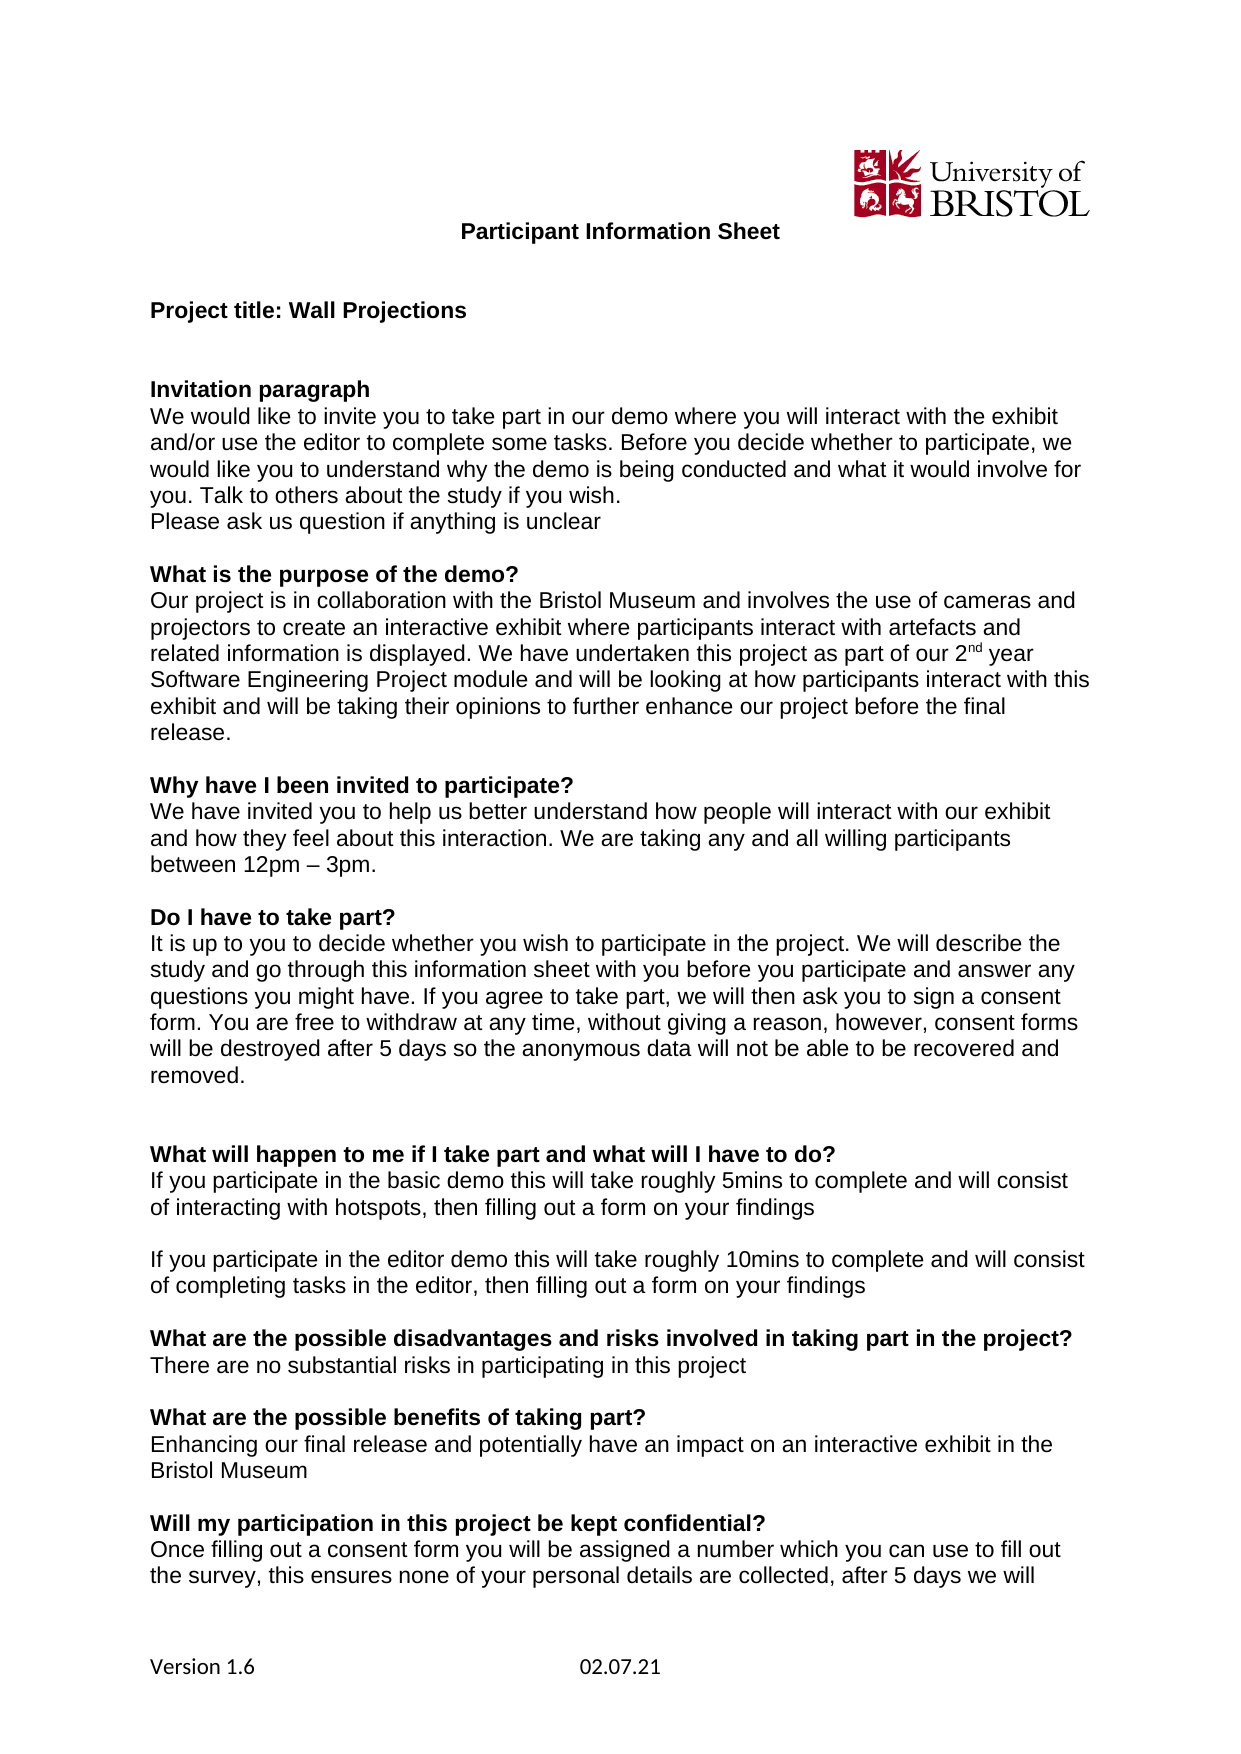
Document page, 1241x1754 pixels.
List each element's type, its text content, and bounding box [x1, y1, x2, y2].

text Please ask us question if anything is unclear [150, 508, 1090, 534]
text What are the possible benefits of taking part? [150, 1404, 1090, 1431]
text Our project is in collaboration with the Bristol Museum and involves the use of cameras and projectors to create an interactive exhibit where participants interact with artefacts and related information is displayed. We have undertaken this project as part of our 2nd year Software Engineering Project module and will be looking at how participants interact with this exhibit and will be taking their opinions to further enhance our project before the final release. [150, 587, 1090, 745]
text Participant Information Sheet [150, 218, 1090, 245]
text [150, 1536, 1090, 1589]
text Will my participation in this project be kept confidential? [150, 1510, 1090, 1536]
text Why have I been invited to participate? [150, 772, 1090, 798]
picture [854, 150, 1091, 219]
text Invitation paragraph [150, 376, 1090, 403]
text If you participate in the basic demo this will take roughly 5mins to complete and will consist of interacting with hotspots, then filling out a form on your findings [150, 1167, 1090, 1220]
text We have invited you to help us better understand how people will interact with our exhibit and how they feel about this interaction. We are taking any and all willing participants between 12pm – 3pm. [150, 798, 1090, 877]
text We would like to invite you to take part in our demo where you will interact with the exhibit and/or use the editor to complete some tasks. Before you decide whether to participate, we would like you to understand why the demo is being conducted and what it would involve for you. Talk to others about the study if you wish. [150, 403, 1090, 508]
text There are no substantial risks in participating in this project [150, 1352, 1090, 1378]
text Do I have to take part? [150, 903, 1090, 930]
text If you participate in the editor demo this will take roughly 10mins to complete and will consist of completing tasks in the editor, then filling out a form on your findings [150, 1246, 1090, 1299]
text Project title: Wall Projections [150, 297, 1090, 324]
text What is the purpose of the demo? [150, 561, 1090, 587]
text It is up to you to decide whether you wish to participate in the project. We will describe the study and go through this information sheet with you before you participate and answer any questions you might have. If you agree to take part, we will then ask you to sign a consent form. You are free to withdraw at any time, without giving a reason, however, consent forms will be destroyed after 5 days so the anonymous data will not be able to be recovered and removed. [150, 930, 1090, 1088]
text Enhancing our final release and potentially have an impact on an interactive exhibit in the Bristol Museum [150, 1431, 1090, 1483]
text What will happen to me if I take part and what will I have to do? [150, 1141, 1090, 1167]
text What are the possible disadvantages and risks involved in taking part in the project? [150, 1325, 1090, 1352]
